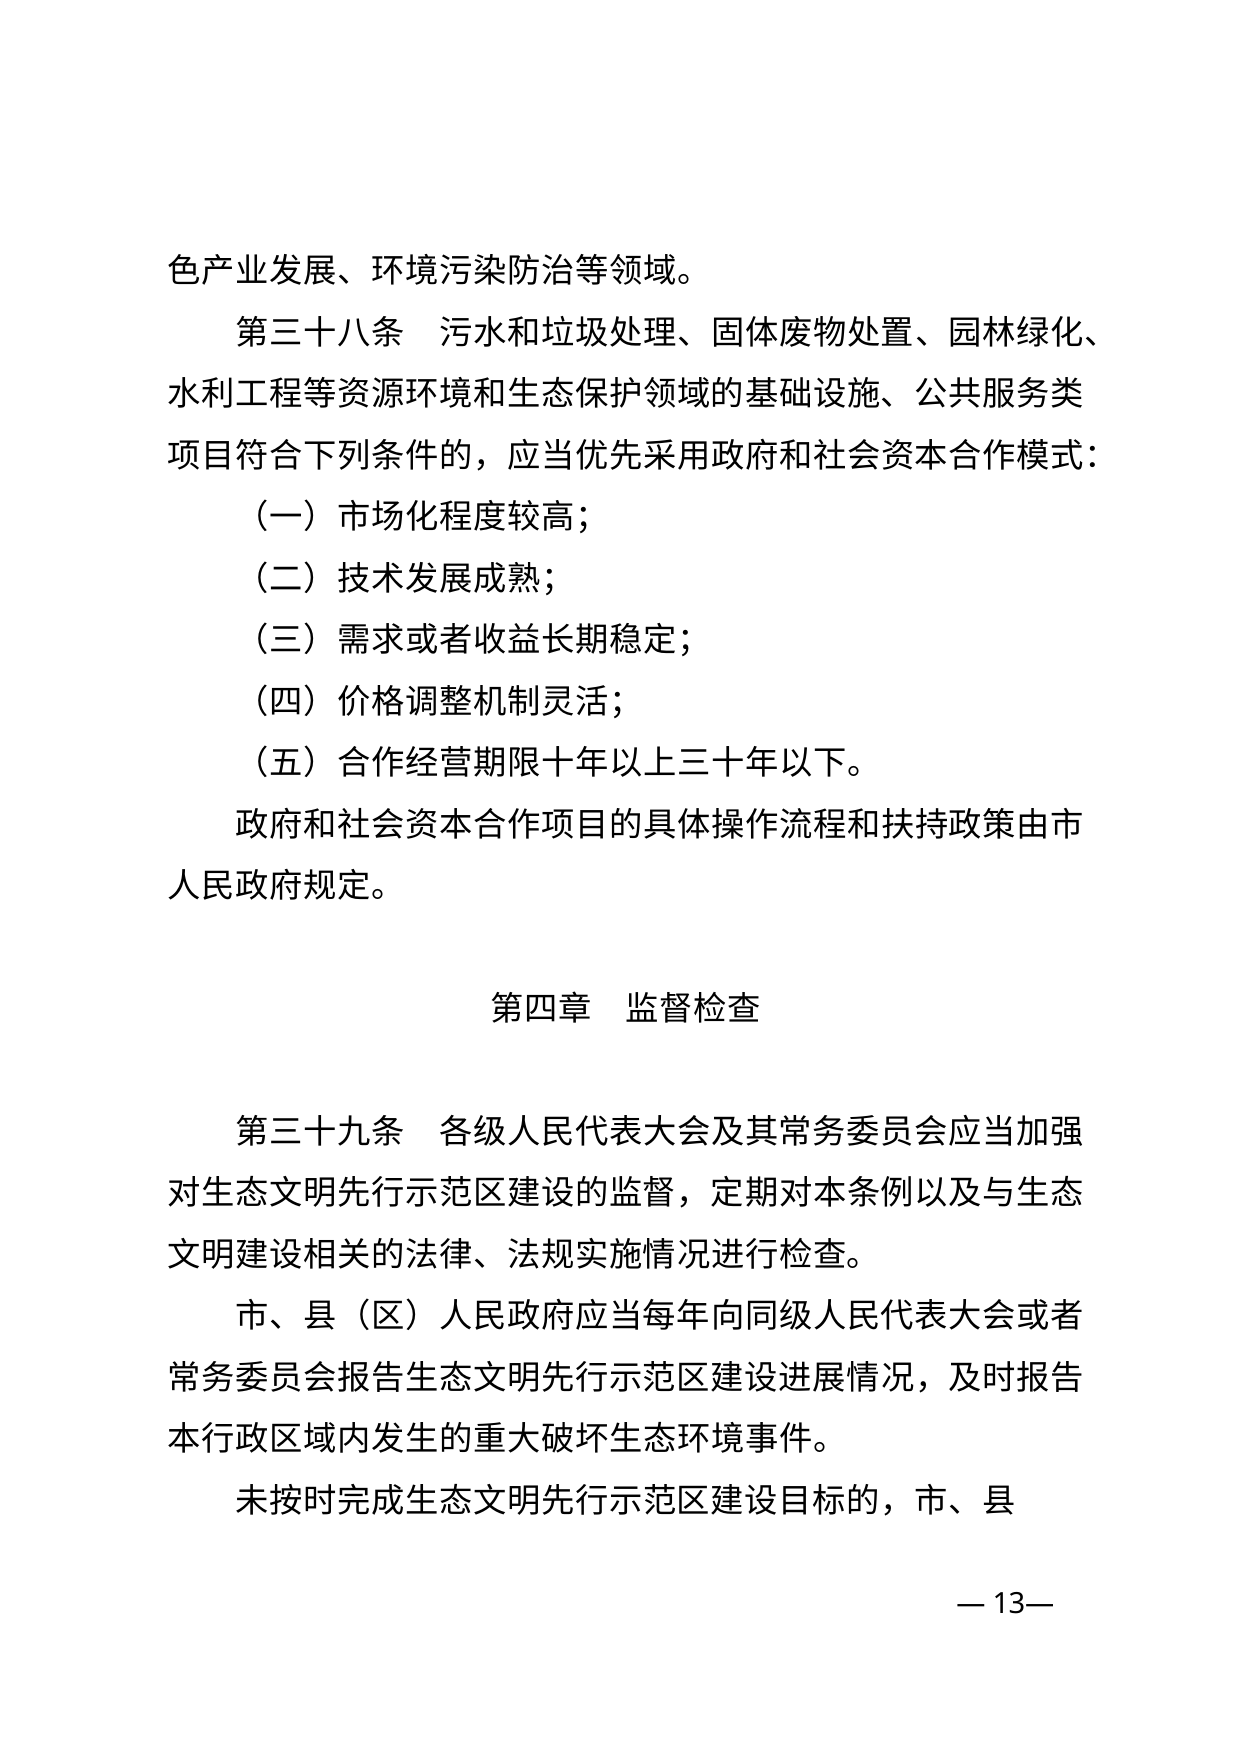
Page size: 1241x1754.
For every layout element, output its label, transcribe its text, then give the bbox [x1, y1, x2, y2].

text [168, 1467, 1084, 1528]
text 第四章 监督检查 [168, 975, 1084, 1037]
text （五）合作经营期限十年以上三十年以下。 [168, 729, 1084, 791]
text （二）技术发展成熟； [168, 545, 1084, 606]
text 市、县（区）人民政府应当每年向同级人民代表大会或者常务委员会报告生态文明先行示范区建设进展情况，及时报告本行政区域内发生的重大破坏生态环境事件。 [168, 1282, 1084, 1467]
text （三）需求或者收益长期稳定； [168, 606, 1084, 668]
text （一）市场化程度较高； [168, 483, 1084, 545]
text 政府和社会资本合作项目的具体操作流程和扶持政策由市人民政府规定。 [168, 791, 1084, 914]
text 第三十八条 污水和垃圾处理、固体废物处置、园林绿化、水利工程等资源环境和生态保护领域的基础设施、公共服务类项目符合下列条件的，应当优先采用政府和社会资本合作模式： [168, 299, 1084, 483]
text 第三十九条 各级人民代表大会及其常务委员会应当加强对生态文明先行示范区建设的监督，定期对本条例以及与生态文明建设相关的法律、法规实施情况进行检查。 [168, 1098, 1084, 1282]
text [168, 238, 1084, 299]
text （四）价格调整机制灵活； [168, 668, 1084, 729]
